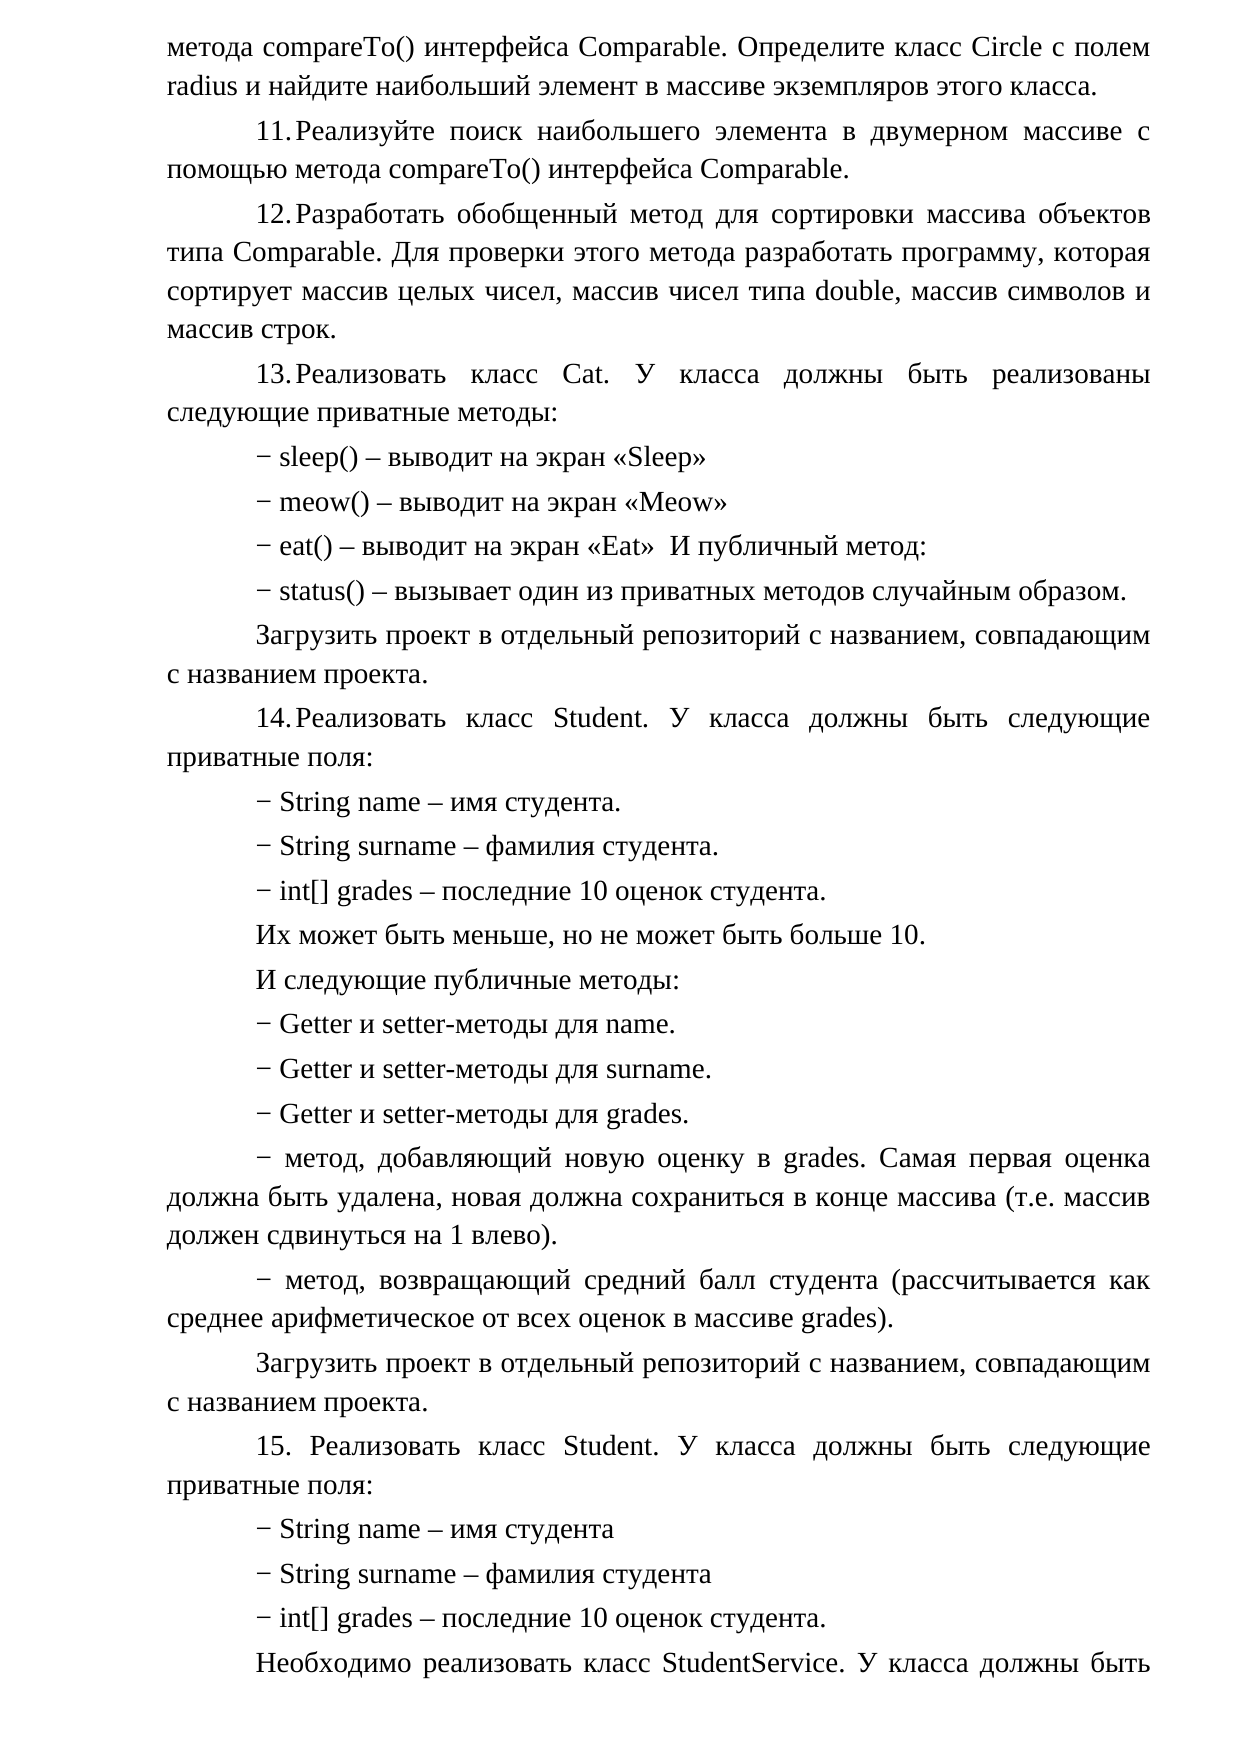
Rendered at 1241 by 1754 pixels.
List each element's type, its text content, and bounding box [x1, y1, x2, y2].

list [167, 29, 1151, 102]
list 13. Реализовать класс Cat. У класса должны быть реализованы следующие приватные методы: [167, 356, 1151, 428]
list − eat() – выводит на экран «Eat» И публичный метод: [167, 528, 1151, 562]
list Загрузить проект в отдельный репозиторий с названием, совпадающим с названием проекта. [167, 1345, 1151, 1417]
list − int[] grades – последние 10 оценок студента. [167, 873, 1151, 906]
list − sleep() – выводит на экран «Sleep» [167, 439, 1151, 473]
list 12. Разработать обобщенный метод для сортировки массива объектов типа Comparable. Для проверки этого метода разработать программу, которая сортирует массив целых чисел, массив чисел типа double, массив символов и массив строк. [167, 196, 1151, 345]
list − status() – вызывает один из приватных методов случайным образом. [167, 573, 1151, 606]
list − meow() – выводит на экран «Meow» [167, 484, 1151, 517]
list − String name – имя студента [167, 1511, 1151, 1545]
list И следующие публичные методы: [167, 962, 1151, 996]
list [167, 1645, 1151, 1679]
list − String surname – фамилия студента [167, 1556, 1151, 1589]
list − метод, добавляющий новую оценку в grades. Самая первая оценка должна быть удалена, новая должна сохраниться в конце массива (т.е. массив должен сдвинуться на 1 влево). [167, 1140, 1151, 1251]
list − String surname – фамилия студента. [167, 828, 1151, 862]
list 11. Реализуйте поиск наибольшего элемента в двумерном массиве с помощью метода compareTo() интерфейса Comparable. [167, 113, 1151, 185]
list − String name – имя студента. [167, 784, 1151, 817]
list − int[] grades – последние 10 оценок студента. [167, 1601, 1151, 1634]
list − Getter и setter-методы для surname. [167, 1051, 1151, 1085]
list − Getter и setter-методы для grades. [167, 1096, 1151, 1129]
list − Getter и setter-методы для name. [167, 1007, 1151, 1040]
list Загрузить проект в отдельный репозиторий с названием, совпадающим с названием проекта. [167, 617, 1151, 689]
list Их может быть меньше, но не может быть больше 10. [167, 917, 1151, 951]
list 15. Реализовать класс Student. У класса должны быть следующие приватные поля: [167, 1428, 1151, 1500]
list − метод, возвращающий средний балл студента (рассчитывается как среднее арифметическое от всех оценок в массиве grades). [167, 1262, 1151, 1334]
list 14. Реализовать класс Student. У класса должны быть следующие приватные поля: [167, 701, 1151, 773]
